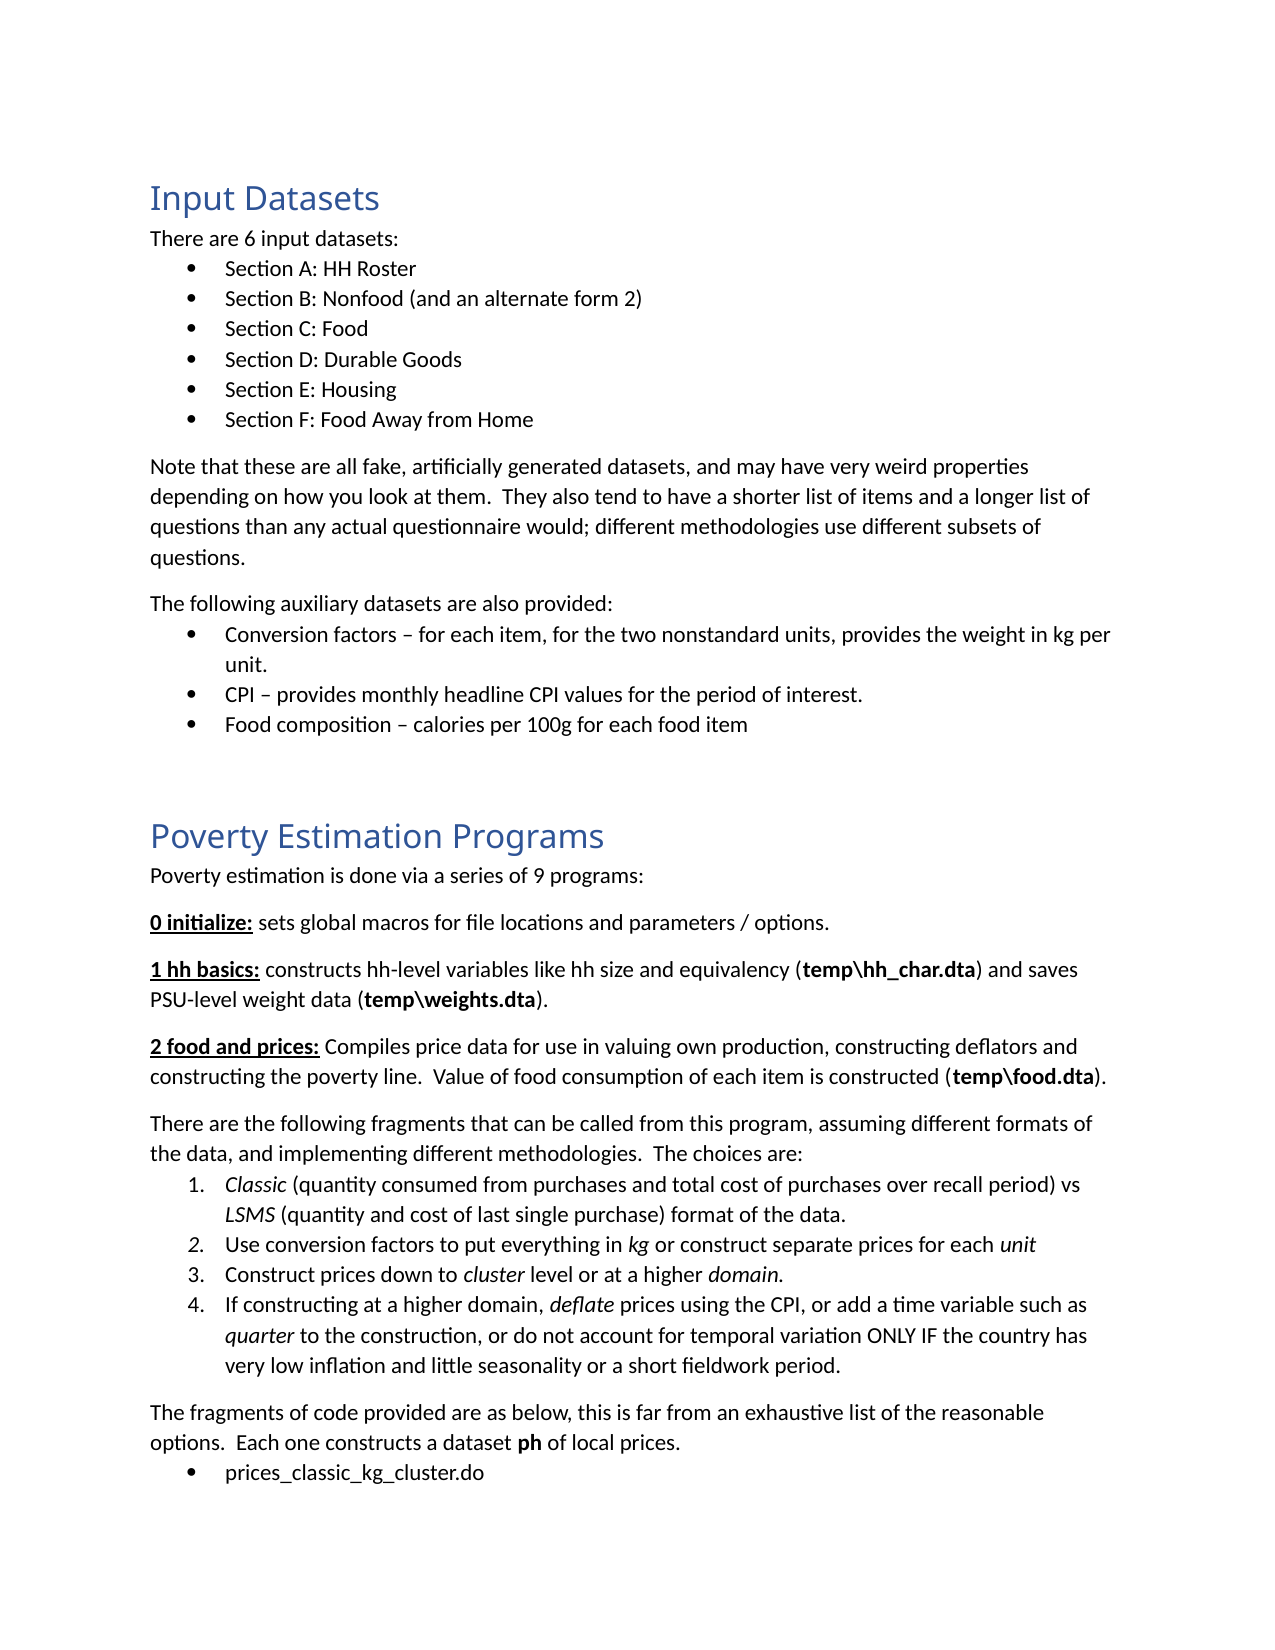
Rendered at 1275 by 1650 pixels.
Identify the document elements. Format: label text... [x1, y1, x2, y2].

list Food composition – calories per 100g for each food item [187, 710, 1125, 738]
text Note that these are all fake, artificially generated datasets, and may have very weird properties depending on how you look at them. They also tend to have a shorter list of items and a longer list of questions than any actual questionnaire would; different methodologies use different subsets of questions. [150, 452, 1125, 571]
text There are 6 input datasets: [150, 224, 1125, 252]
list Construct prices down to cluster level or at a higher domain. [187, 1260, 1125, 1288]
list Section D: Durable Goods [187, 345, 1125, 373]
list Classic (quantity consumed from purchases and total cost of purchases over recall period) vs LSMS (quantity and cost of last single purchase) format of the data. [187, 1170, 1125, 1228]
text 1 hh basics: constructs hh-level variables like hh size and equivalency (temp\hh_char.dta) and saves PSU-level weight data (temp\weights.dta). [150, 955, 1125, 1013]
text The following auxiliary datasets are also provided: [150, 589, 1125, 618]
list Section B: Nonfood (and an alternate form 2) [187, 284, 1125, 312]
text 0 initialize: sets global macros for file locations and parameters / options. [150, 908, 1125, 936]
subtitle Input Datasets [150, 175, 1125, 220]
list Section C: Food [187, 314, 1125, 343]
list Conversion factors – for each item, for the two nonstandard units, provides the weight in kg per unit. [187, 620, 1125, 678]
list CPI – provides monthly headline CPI values for the period of interest. [187, 680, 1125, 708]
text Poverty estimation is done via a series of 9 programs: [150, 861, 1125, 889]
list If constructing at a higher domain, deflate prices using the CPI, or add a time variable such as quarter to the construction, or do not account for temporal variation ONLY IF the country has very low inflation and little seasonality or a short fieldwork period. [187, 1291, 1125, 1379]
text The fragments of code provided are as below, this is far from an exhaustive list of the reasonable options. Each one constructs a dataset ph of local prices. [150, 1398, 1125, 1456]
subtitle Poverty Estimation Programs [150, 812, 1125, 858]
text There are the following fragments that can be called from this program, assuming different formats of the data, and implementing different methodologies. The choices are: [150, 1109, 1125, 1168]
list Section F: Food Away from Home [187, 405, 1125, 433]
text 2 food and prices: Compiles price data for use in valuing own production, constructing deflators and constructing the poverty line. Value of food consumption of each item is constructed (temp\food.dta). [150, 1032, 1125, 1091]
list Section E: Housing [187, 375, 1125, 403]
list Section A: HH Roster [187, 254, 1125, 282]
list Use conversion factors to put everything in kg or construct separate prices for each unit [187, 1230, 1125, 1258]
list prices_classic_kg_cluster.do [187, 1458, 1125, 1486]
